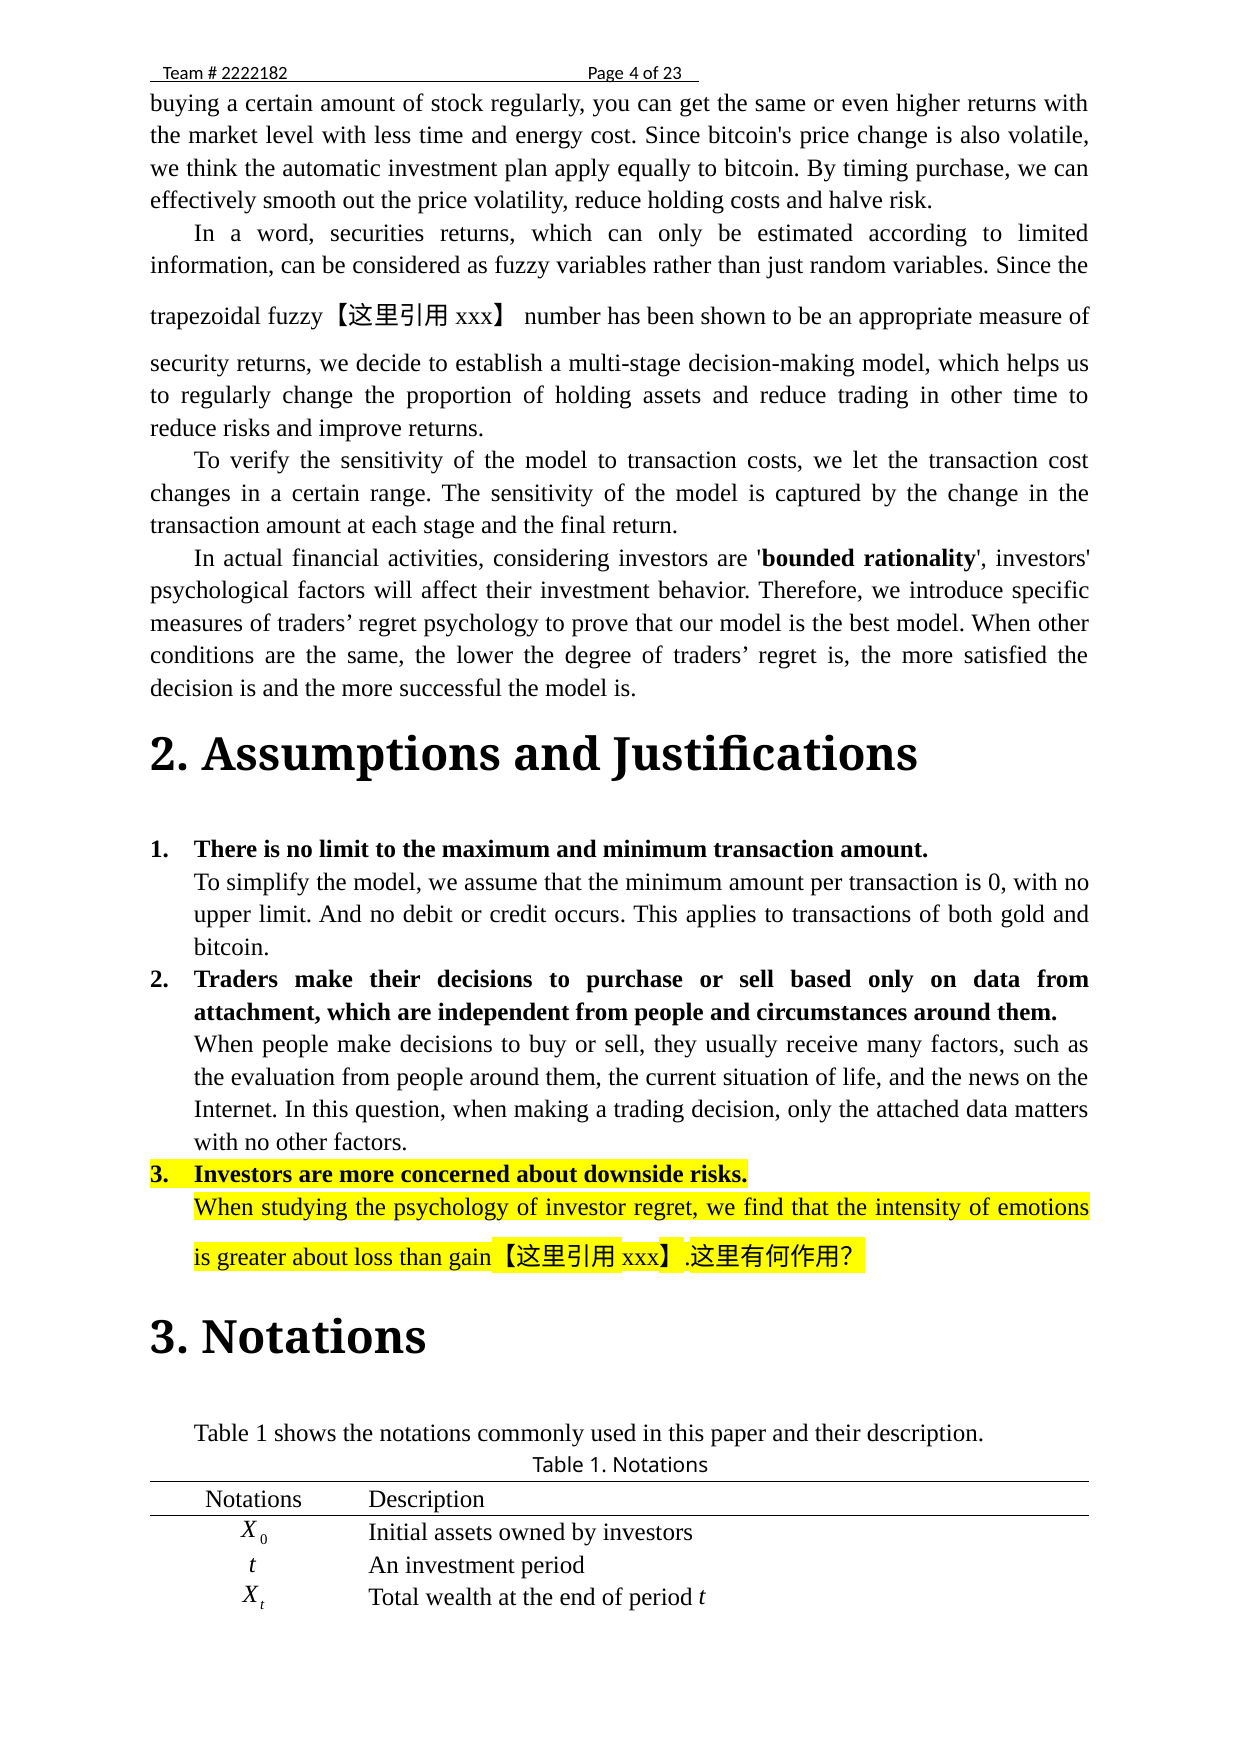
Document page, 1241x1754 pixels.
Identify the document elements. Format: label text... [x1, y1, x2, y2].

list Investors are more concerned about downside risks. [150, 1157, 1090, 1190]
list When people make decisions to buy or sell, they usually receive many factors, such as the evaluation from people around them, the current situation of life, and the news on the Internet. In this question, when making a trading decision, only the attached data matters with no other factors. [194, 1027, 1090, 1157]
text In actual financial activities, considering investors are 'bounded rationality', investors' psychological factors will affect their investment behavior. Therefore, we introduce specific measures of traders’ regret psychology to prove that our model is the best model. When other conditions are the same, the lower the degree of traders’ regret is, the more satisfied the decision is and the more successful the model is. [150, 541, 1090, 704]
table_cell Total wealth at the end of period [357, 1581, 1089, 1613]
text Table 1 shows the notations commonly used in this paper and their description. [150, 1416, 1090, 1448]
text To verify the sensitivity of the model to transaction costs, we let the transaction cost changes in a certain range. The sensitivity of the model is captured by the change in the transaction amount at each stage and the final return. [150, 444, 1090, 541]
table_cell [150, 1581, 357, 1613]
list To simplify the model, we assume that the minimum amount per transaction is 0, with no upper limit. And no debit or credit occurs. This applies to transactions of both gold and bitcoin. [194, 865, 1090, 962]
table_cell Initial assets owned by investors [357, 1516, 1089, 1548]
text In a word, securities returns, which can only be estimated according to limited information, can be considered as fuzzy variables rather than just random variables. Since the trapezoidal fuzzy【这里引用xxx】 number has been shown to be an appropriate measure of security returns, we decide to establish a multi-stage decision-making model, which helps us to regularly change the proportion of holding assets and reduce trading in other time to reduce risks and improve returns. [150, 216, 1090, 444]
table_cell An investment period [357, 1548, 1089, 1581]
table_header Notations [150, 1482, 357, 1514]
list When studying the psychology of investor regret, we find that the intensity of emotions is greater about loss than gain【这里引用xxx】.这里有何作用？ [194, 1220, 1090, 1287]
table_cell [150, 1516, 357, 1548]
subtitle Assumptions and Justifications [150, 720, 1090, 785]
subtitle Notations [150, 1303, 1090, 1368]
list Traders make their decisions to purchase or sell based only on data from attachment, which are independent from people and circumstances around them. [150, 962, 1090, 1027]
list There is no limit to the maximum and minimum transaction amount. [150, 832, 1090, 865]
text Table 1. Notations [150, 1448, 1090, 1481]
table_header Description [357, 1482, 1089, 1514]
table_cell [150, 1548, 357, 1581]
